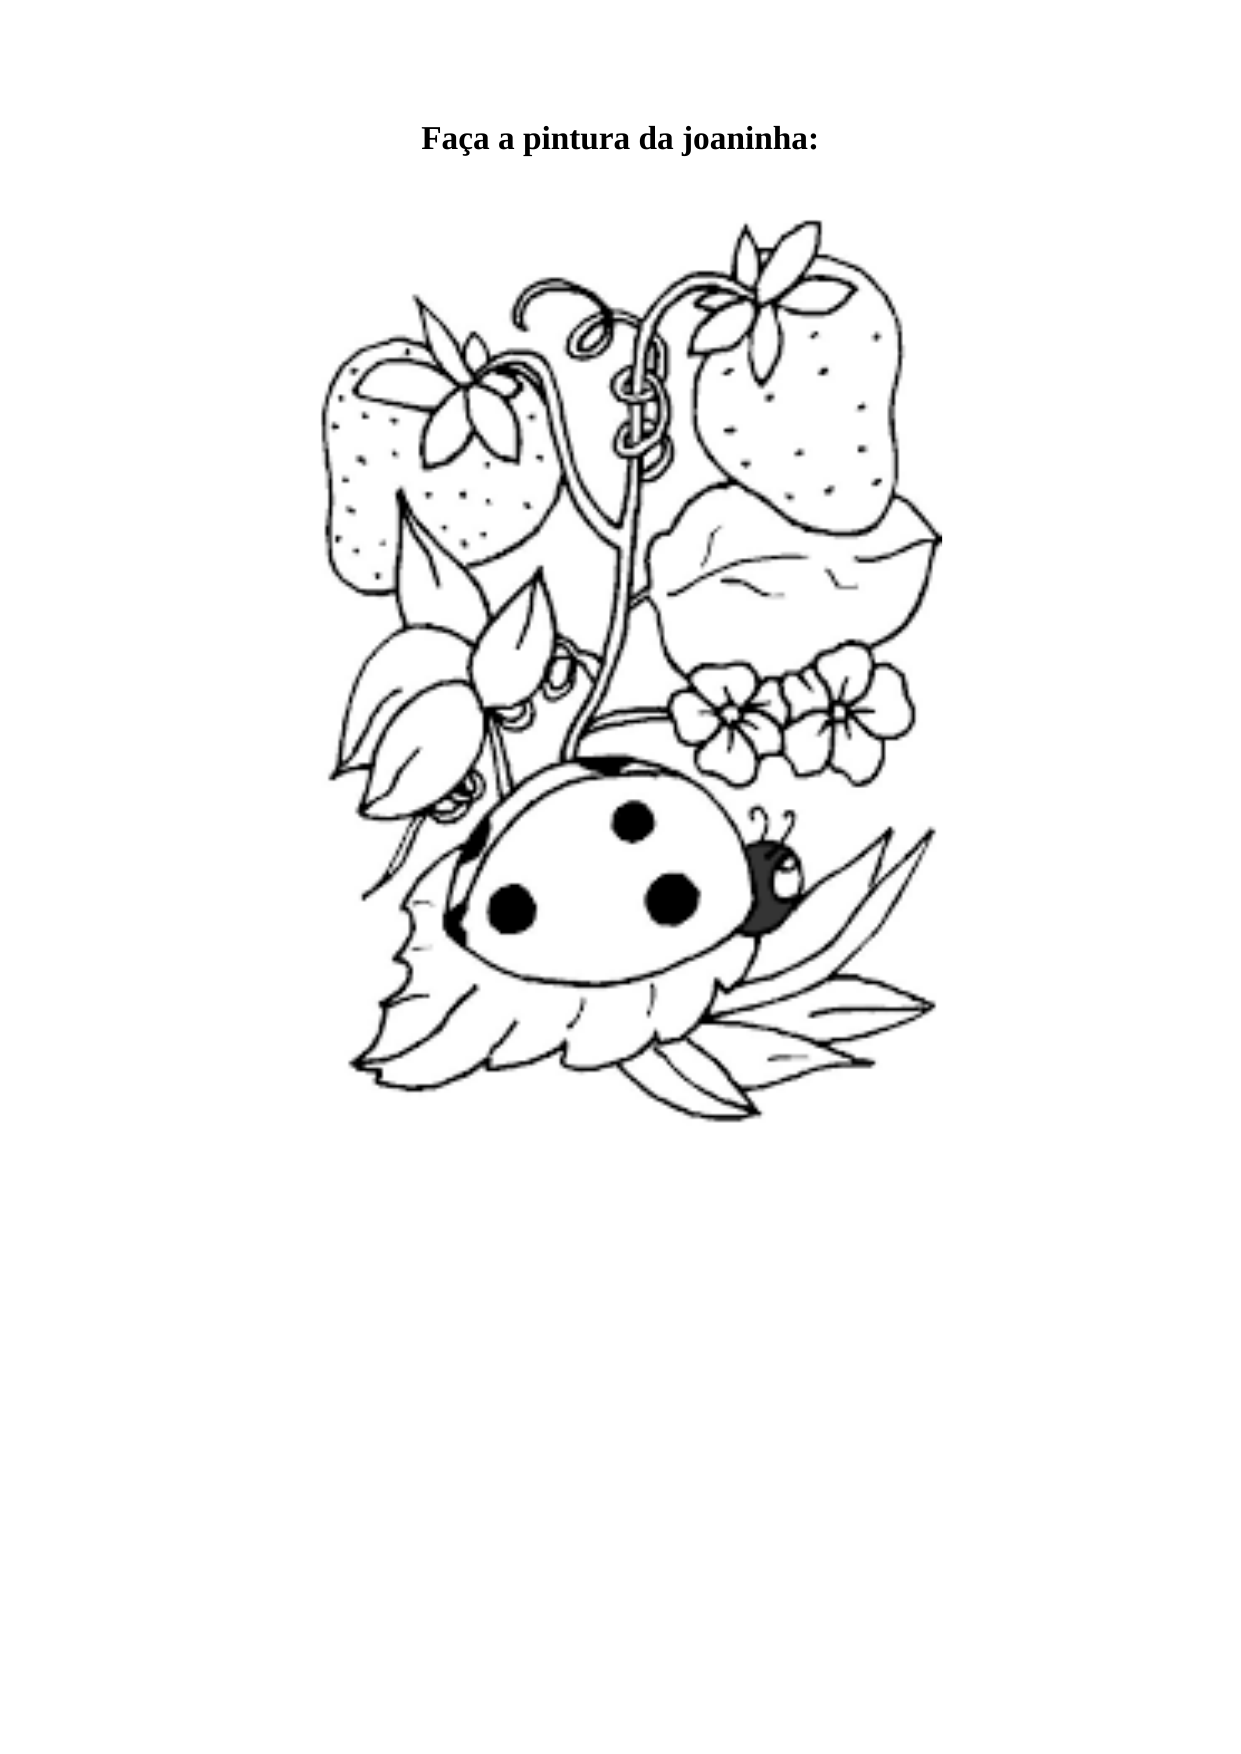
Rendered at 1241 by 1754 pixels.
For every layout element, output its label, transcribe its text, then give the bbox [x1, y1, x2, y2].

text Faça a pintura da joaninha: [118, 118, 1122, 156]
picture [320, 219, 943, 1126]
